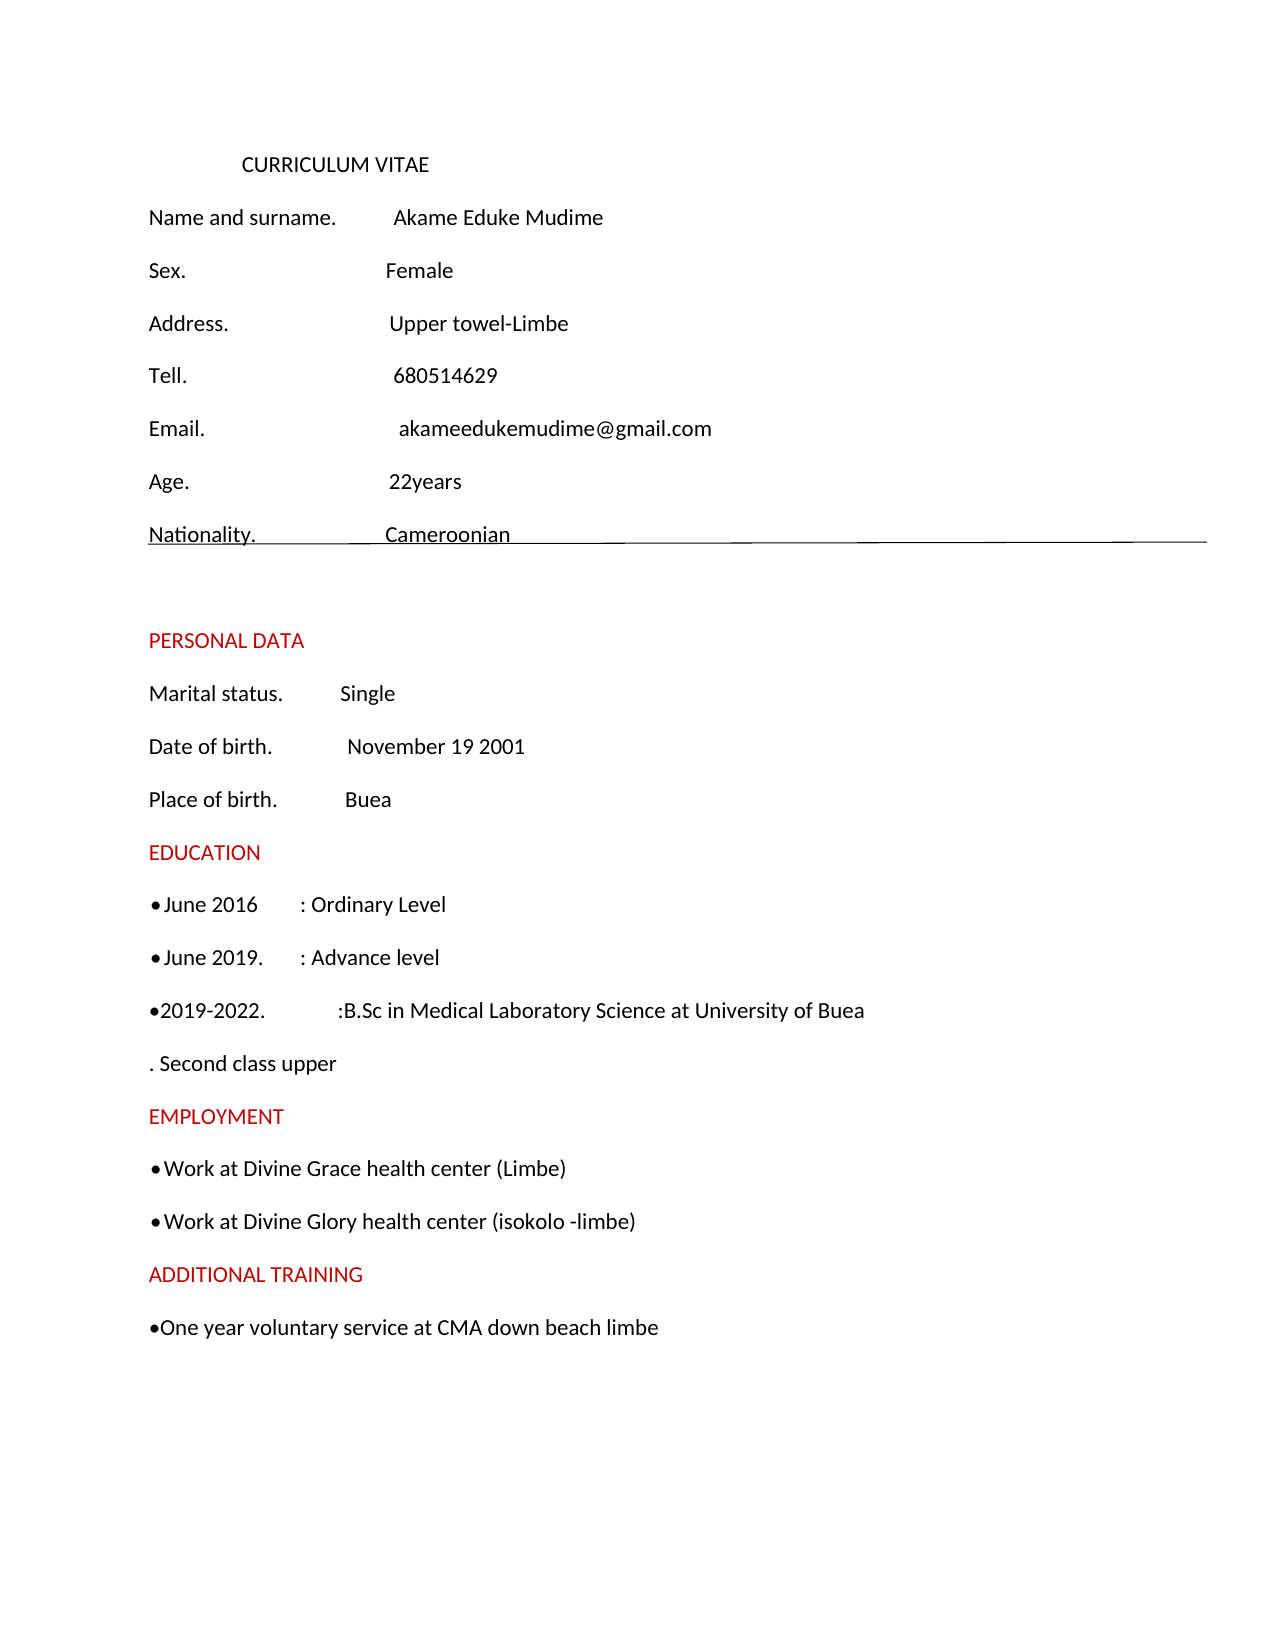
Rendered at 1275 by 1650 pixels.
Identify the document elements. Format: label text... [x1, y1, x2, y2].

text PERSONAL DATA [148, 626, 1125, 654]
text •2019-2022. :B.Sc in Medical Laboratory Science at University of Buea [148, 996, 1125, 1024]
text •One year voluntary service at CMA down beach limbe [148, 1313, 1125, 1341]
text Place of birth. Buea [148, 785, 1125, 813]
text Age. 22years [148, 467, 1125, 496]
text Marital status. Single [148, 679, 1125, 707]
text . Second class upper [148, 1049, 1125, 1077]
list Work at Divine Grace health center (Limbe) [150, 1154, 1125, 1182]
text Tell. 680514629 [148, 362, 1125, 390]
text ADDITIONAL TRAINING [148, 1260, 1125, 1288]
list June 2019. : Advance level [150, 943, 1125, 971]
text EMPLOYMENT [148, 1102, 1125, 1130]
text Name and surname. Akame Eduke Mudime [148, 203, 1125, 231]
list Work at Divine Glory health center (isokolo -limbe) [150, 1207, 1125, 1235]
text Address. Upper towel-Limbe [148, 309, 1125, 337]
list June 2016 : Ordinary Level [150, 890, 1125, 918]
text Sex. Female [148, 256, 1125, 284]
text EDUCATION [148, 838, 1125, 866]
text Email. akameedukemudime@gmail.com [148, 414, 1125, 443]
text Date of birth. November 19 2001 [148, 732, 1125, 760]
text Nationality. Cameroonian [148, 520, 1125, 543]
text CURRICULUM VITAE [242, 150, 1125, 178]
